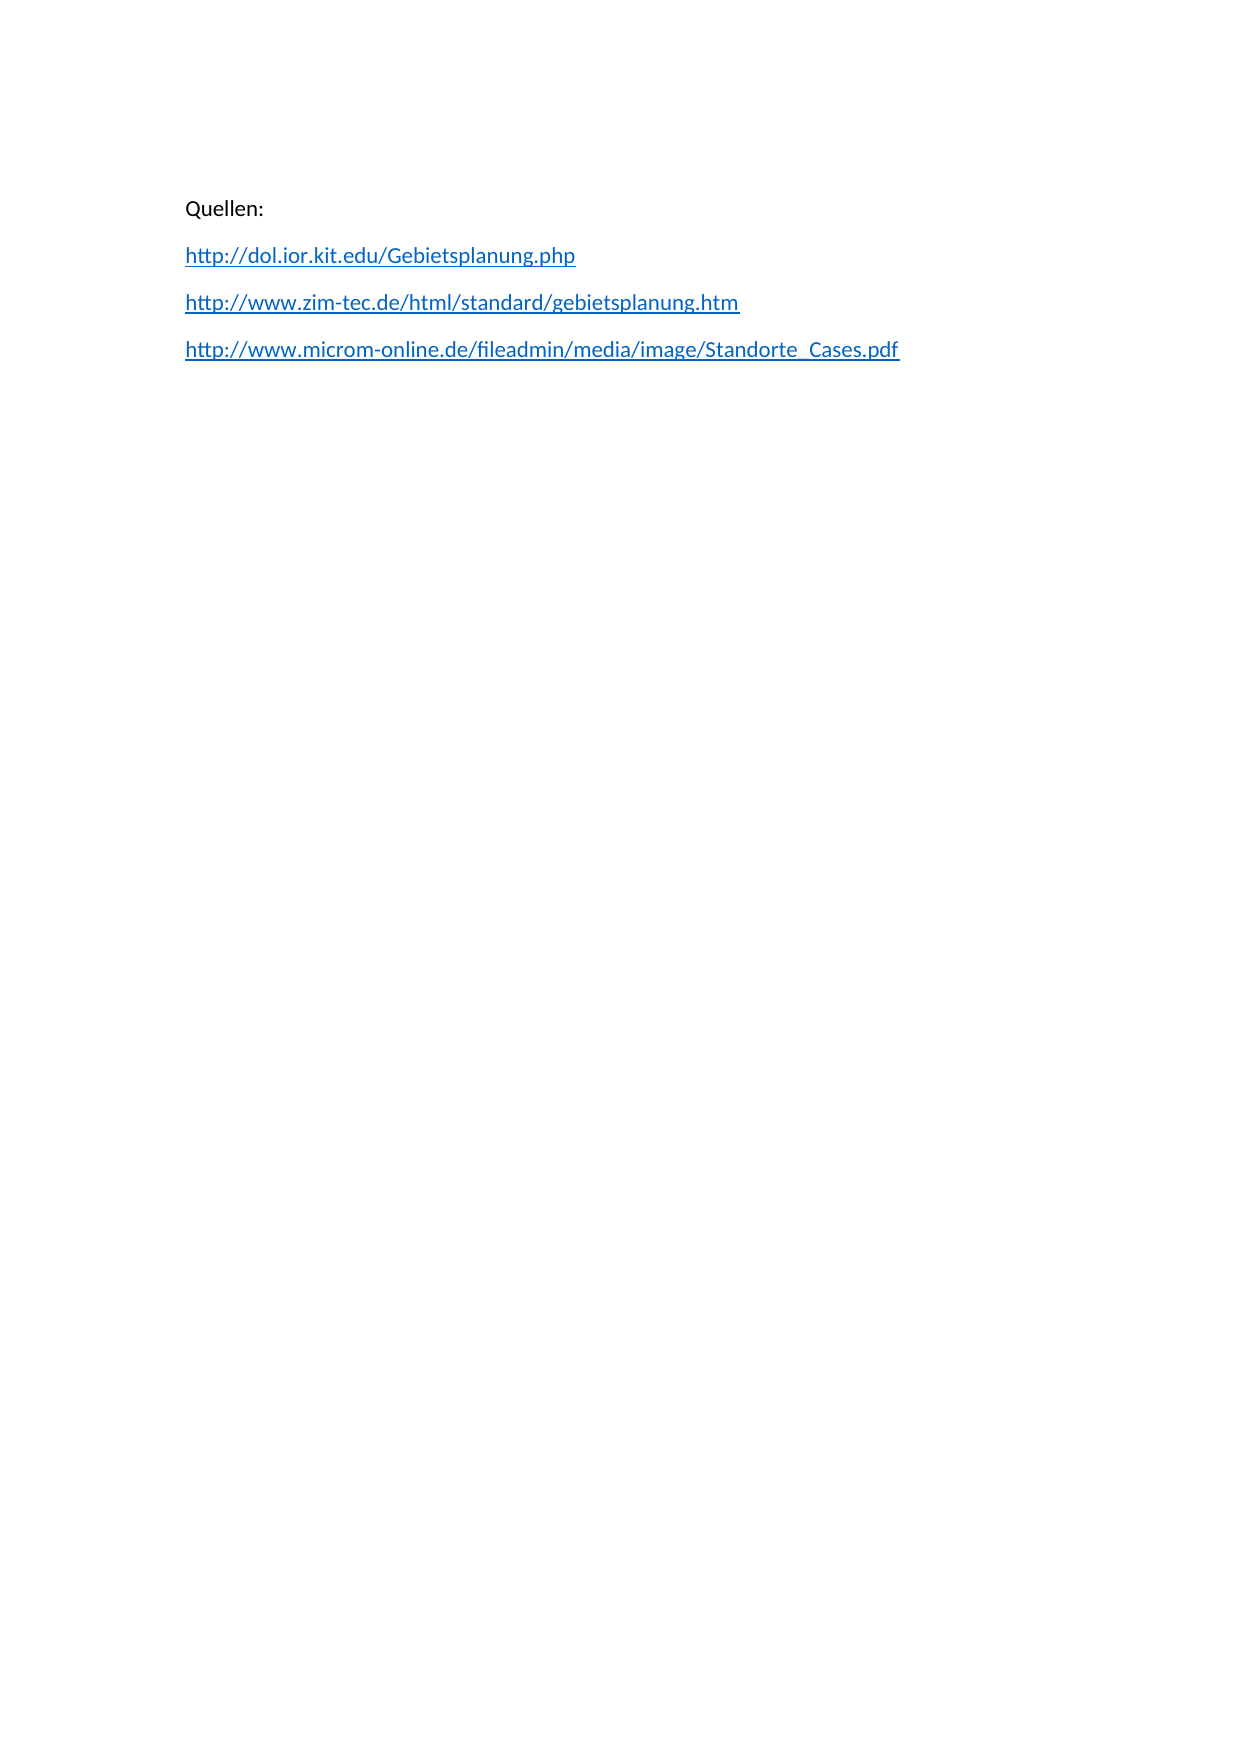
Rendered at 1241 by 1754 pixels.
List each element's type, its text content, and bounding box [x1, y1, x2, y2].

text http://www.microm-online.de/fileadmin/media/image/Standorte_Cases.pdf [185, 335, 1093, 363]
text http://dol.ior.kit.edu/Gebietsplanung.php [185, 241, 1093, 269]
text Quellen: [185, 194, 1093, 222]
text http://www.zim-tec.de/html/standard/gebietsplanung.htm [185, 288, 1093, 316]
